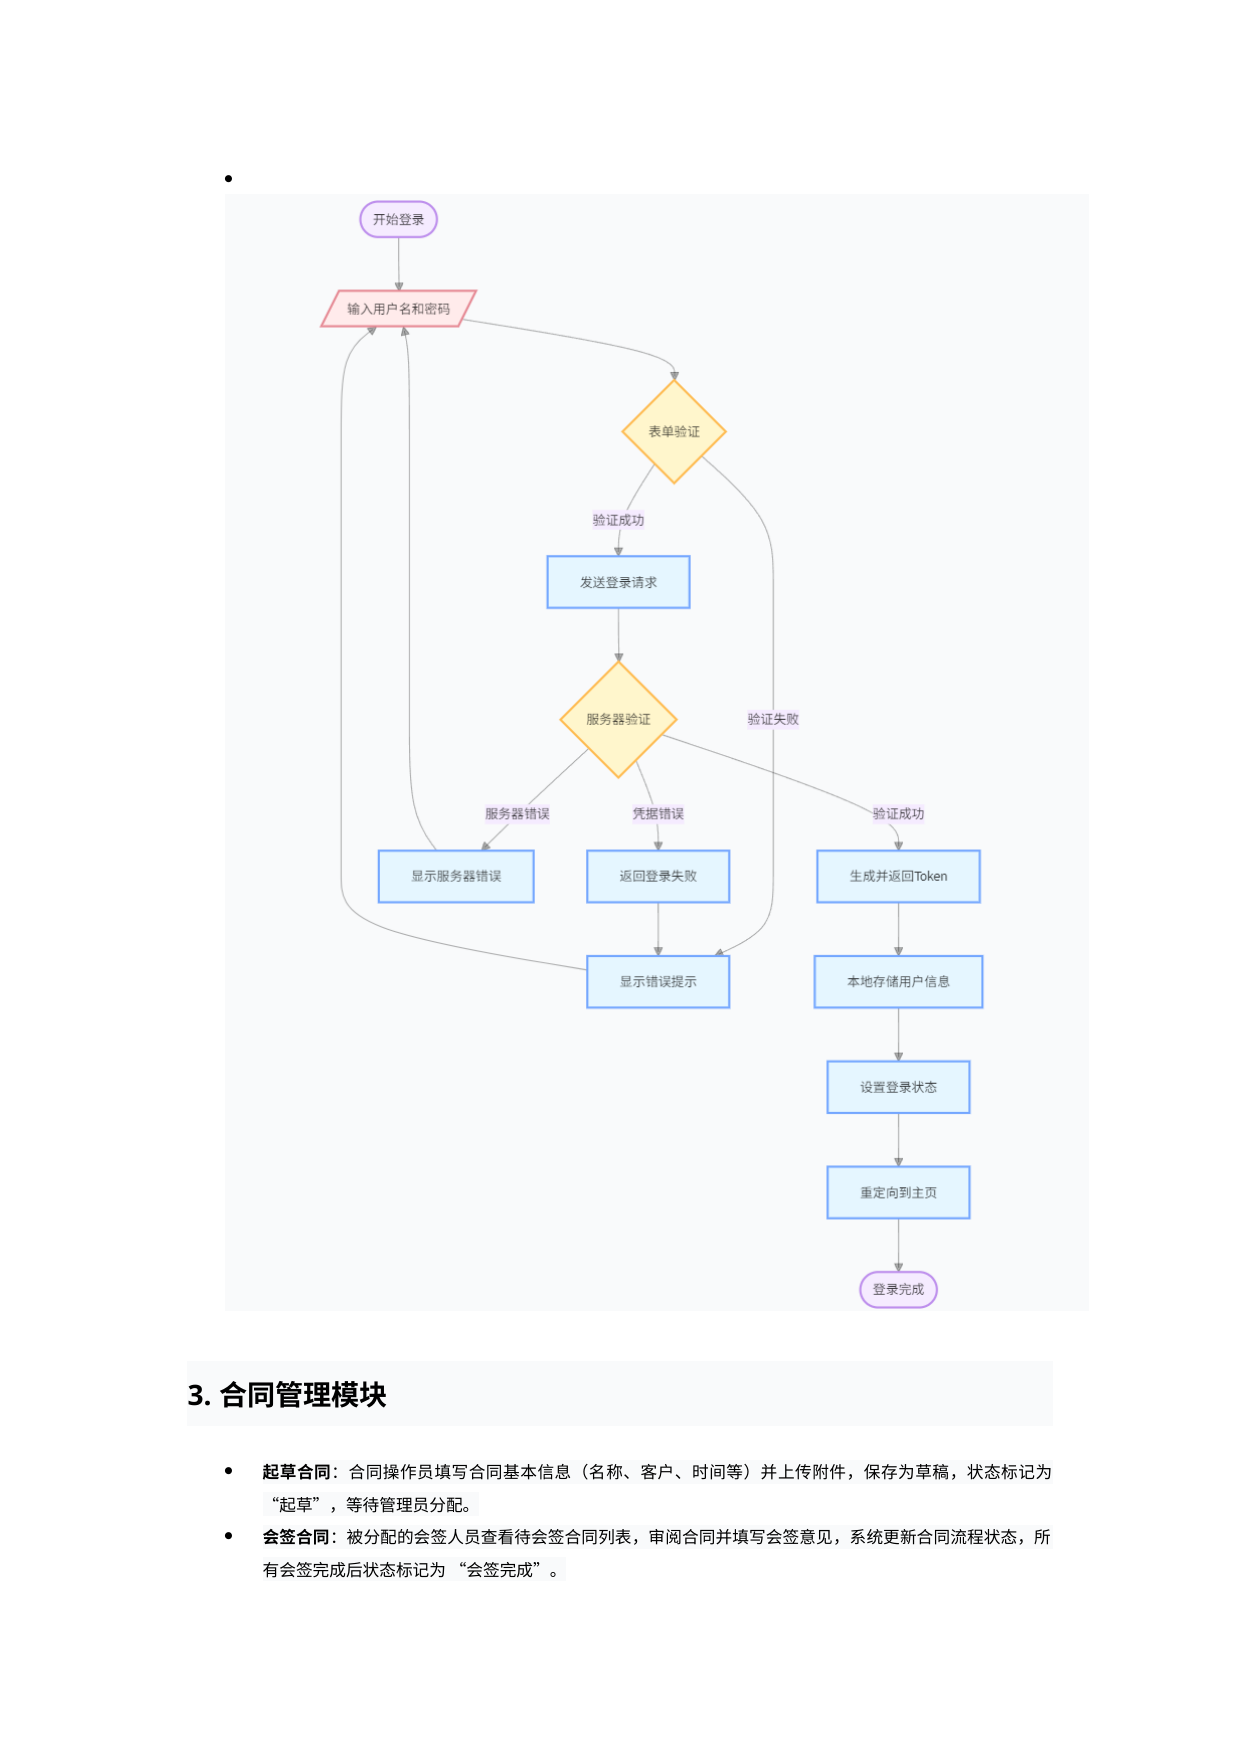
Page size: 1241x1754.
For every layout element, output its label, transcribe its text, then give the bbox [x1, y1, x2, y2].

list 会签合同：被分配的会签人员查看待会签合同列表，审阅合同并填写会签意见，系统更新合同流程状态，所有会签完成后状态标记为 “会签完成”。 [225, 1520, 1053, 1585]
list 起草合同：合同操作员填写合同基本信息（名称、客户、时间等）并上传附件，保存为草稿，状态标记为 “起草”，等待管理员分配。 [225, 1455, 1053, 1520]
subtitle 3. 合同管理模块 [187, 1361, 1053, 1426]
picture [225, 194, 1089, 1311]
